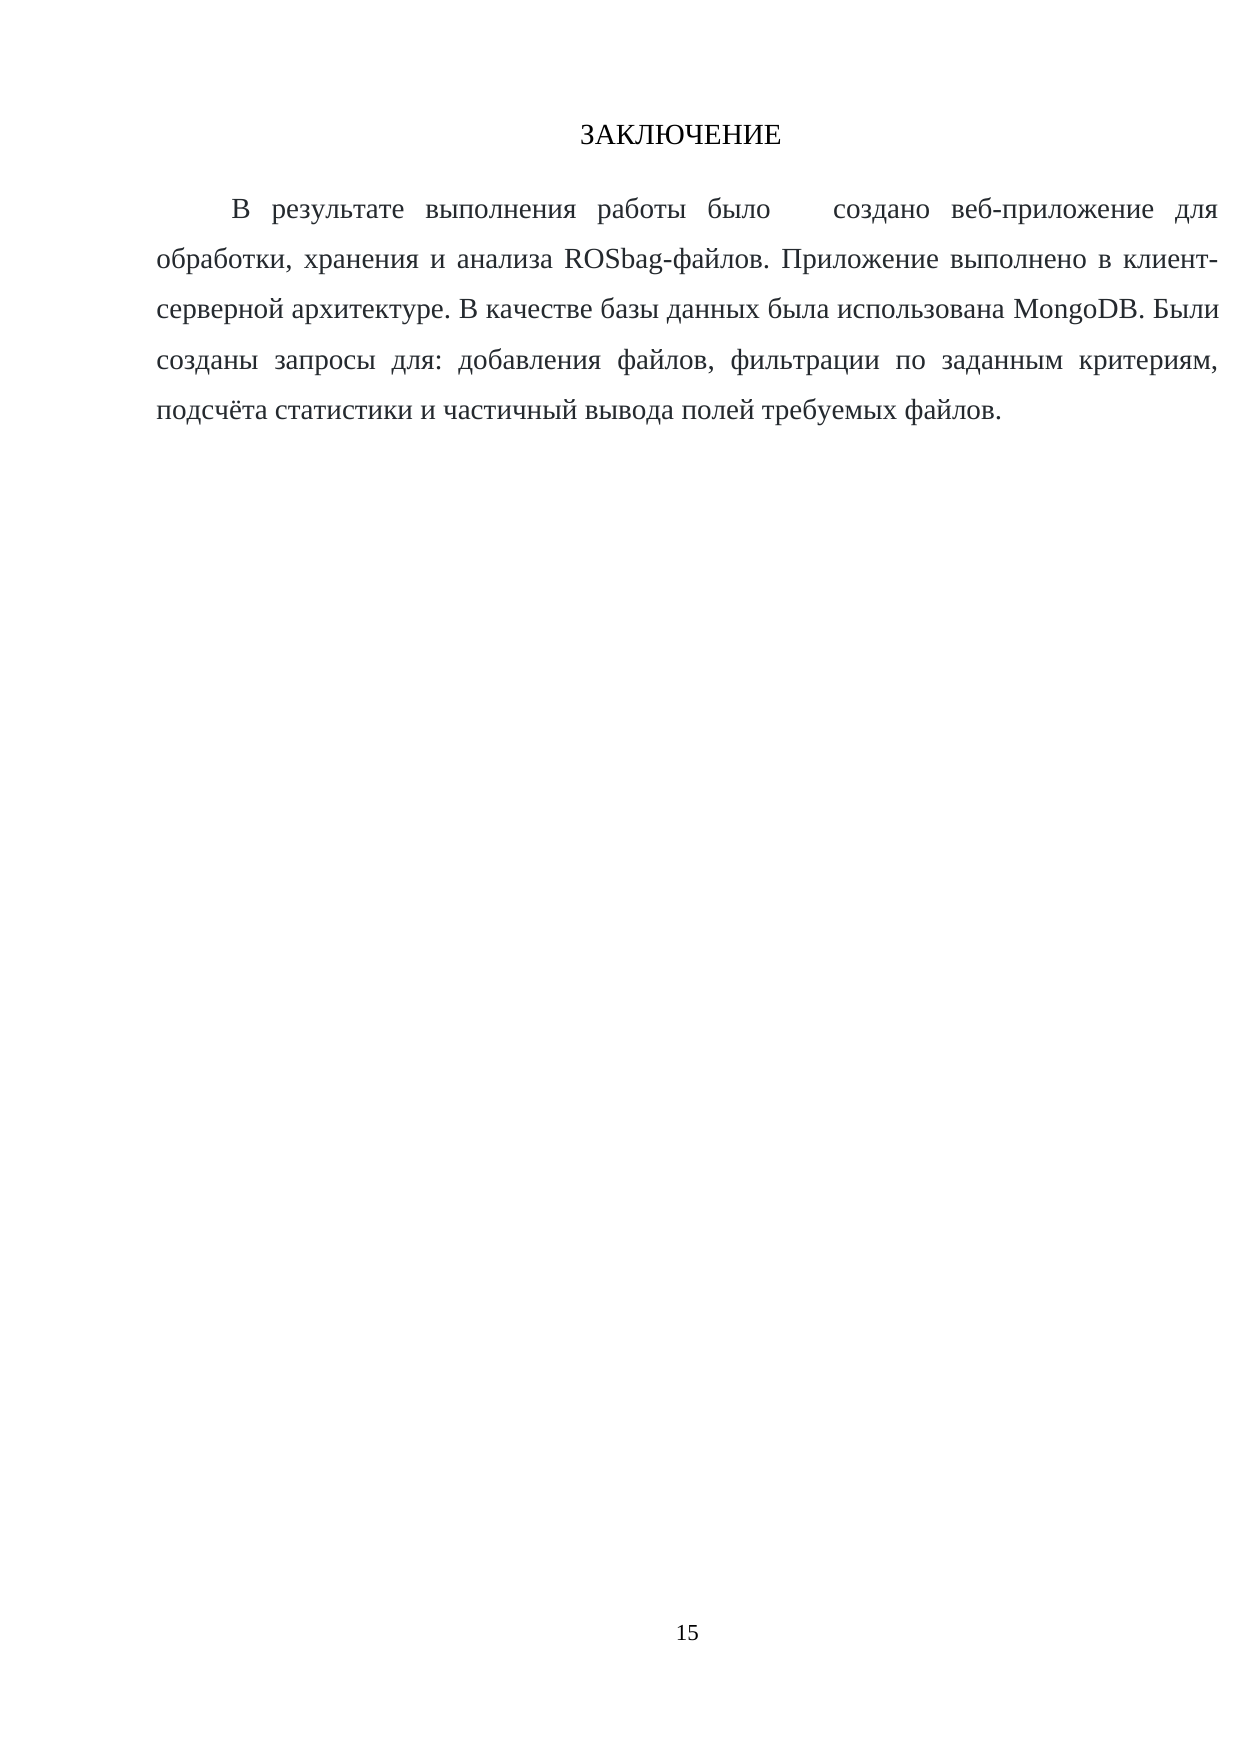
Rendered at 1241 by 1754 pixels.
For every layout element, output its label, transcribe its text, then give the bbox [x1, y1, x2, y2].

text В результате выполнения работы было создано веб-приложение для обработки, хранения и анализа ROSbag-файлов. Приложение выполнено в клиент-серверной архитектуре. В качестве базы данных была использована MongoDB. Были созданы запросы для: добавления файлов, фильтрации по заданным критериям, подсчёта статистики и частичный вывода полей требуемых файлов. [156, 191, 1219, 426]
subtitle ЗАКЛЮЧЕНИЕ [260, 117, 1102, 151]
